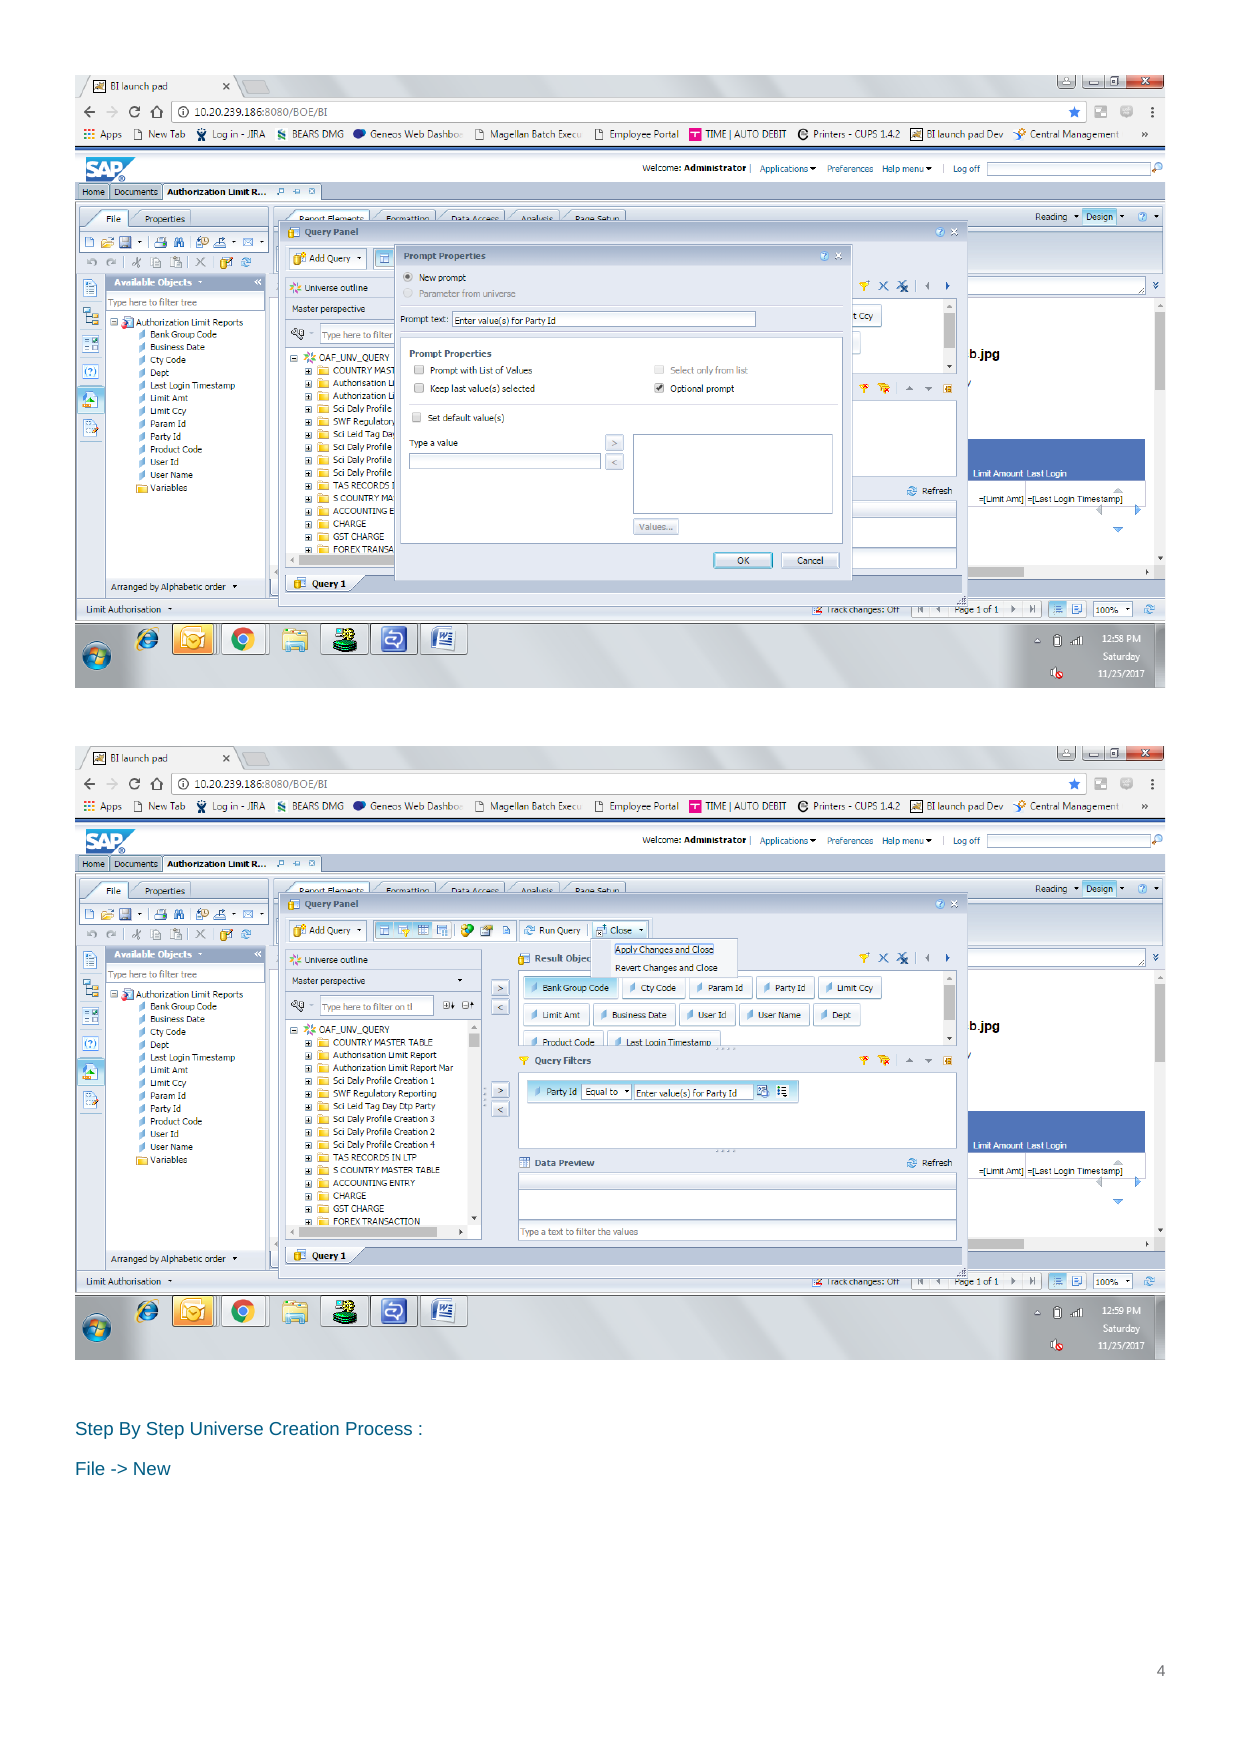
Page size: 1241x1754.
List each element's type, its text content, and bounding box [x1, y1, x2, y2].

text Step By Step Universe Creation Process : [75, 1418, 1165, 1439]
text File -> New [75, 1458, 1165, 1479]
picture [75, 746, 1166, 1360]
picture [75, 75, 1166, 688]
